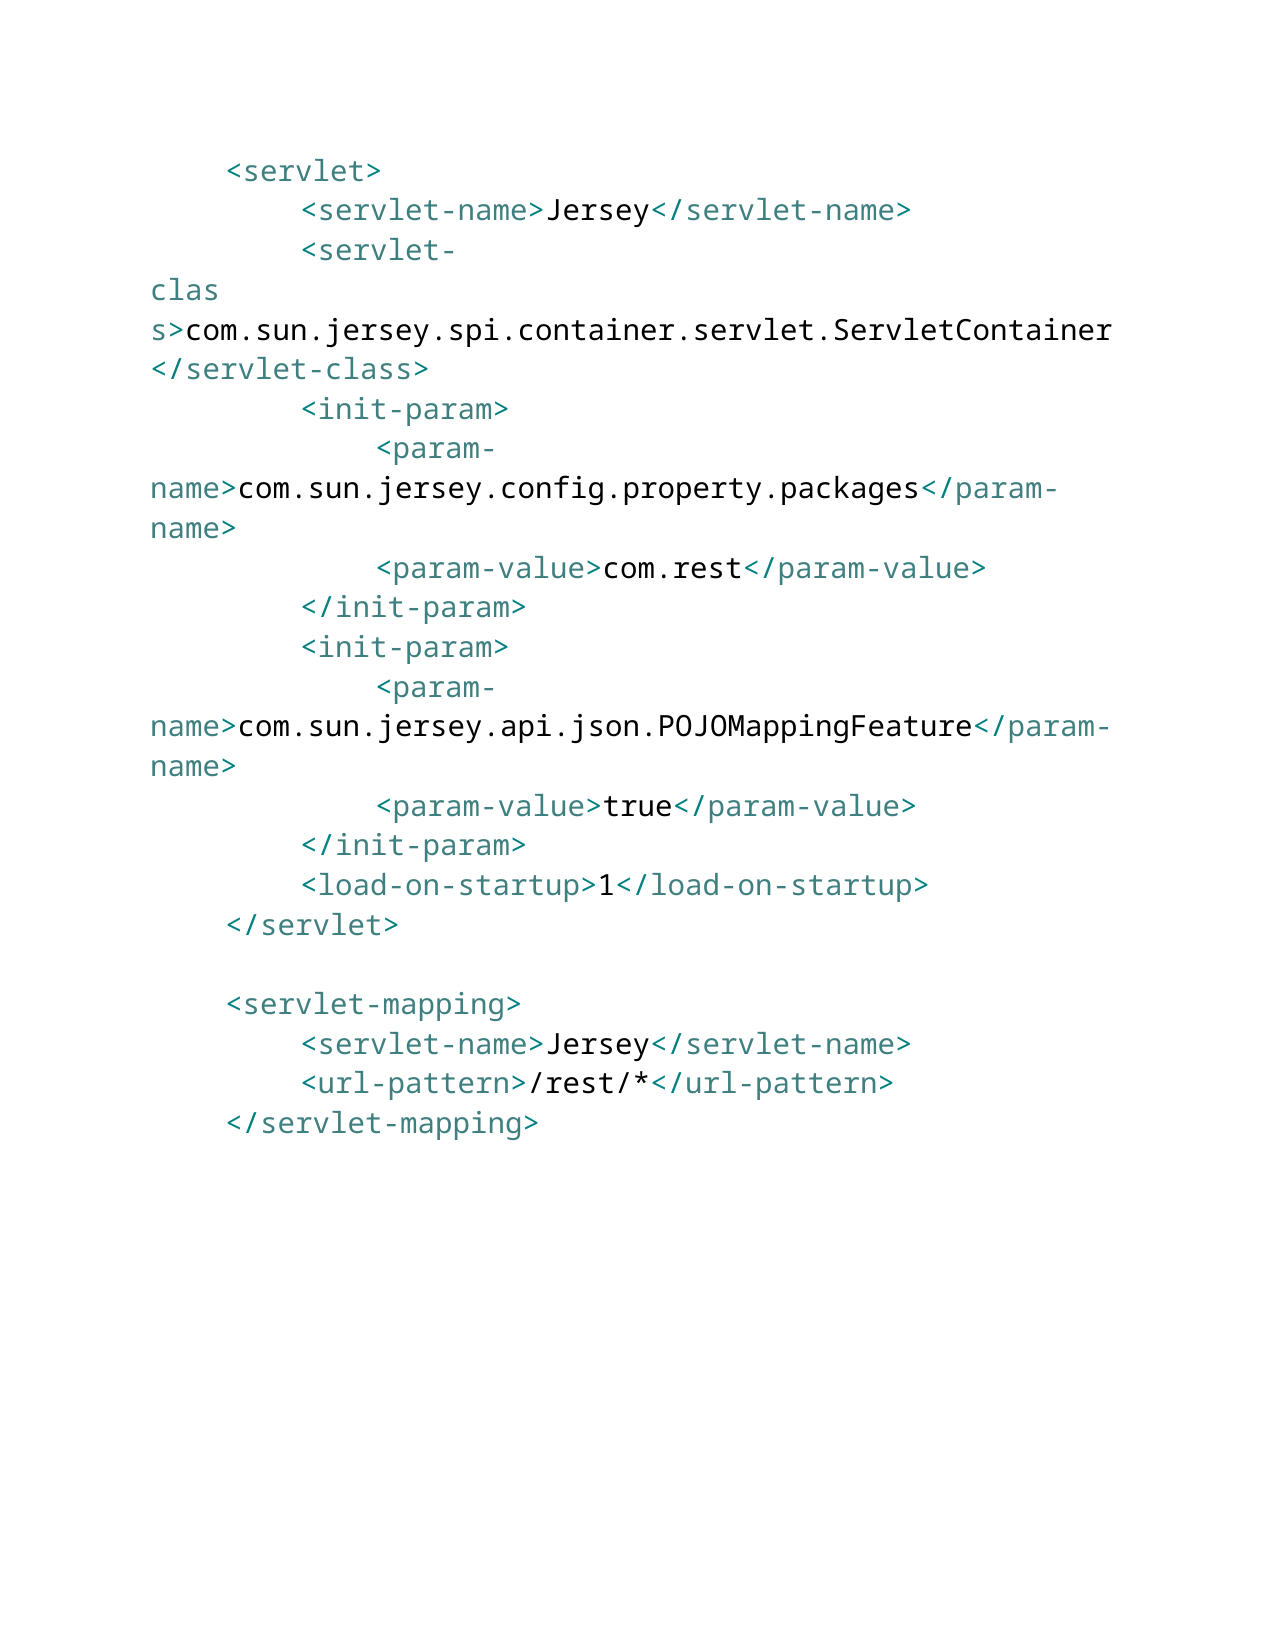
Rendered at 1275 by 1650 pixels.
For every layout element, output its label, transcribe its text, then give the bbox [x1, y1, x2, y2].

text <load-on-startup>1</load-on-startup> [150, 864, 1125, 904]
text <init-param> [150, 388, 1125, 428]
text <servlet-name>Jersey</servlet-name> [150, 190, 1125, 229]
text <servlet> [150, 150, 1125, 190]
text <param-name>com.sun.jersey.api.json.POJOMappingFeature</param-name> [150, 666, 1125, 785]
text <servlet-name>Jersey</servlet-name> [150, 1023, 1125, 1063]
text </init-param> [150, 587, 1125, 626]
text <param-value>com.rest</param-value> [150, 547, 1125, 587]
text <param-name>com.sun.jersey.config.property.packages</param-name> [150, 428, 1125, 547]
text <servlet-mapping> [150, 983, 1125, 1023]
text </servlet-mapping> [150, 1102, 1125, 1142]
text </init-param> [150, 825, 1125, 864]
text <param-value>true</param-value> [150, 785, 1125, 825]
text </servlet> [150, 904, 1125, 944]
text <servlet-class>com.sun.jersey.spi.container.servlet.ServletContainer</servlet-class> [150, 229, 1125, 388]
text <init-param> [150, 626, 1125, 666]
text <url-pattern>/rest/*</url-pattern> [150, 1063, 1125, 1102]
